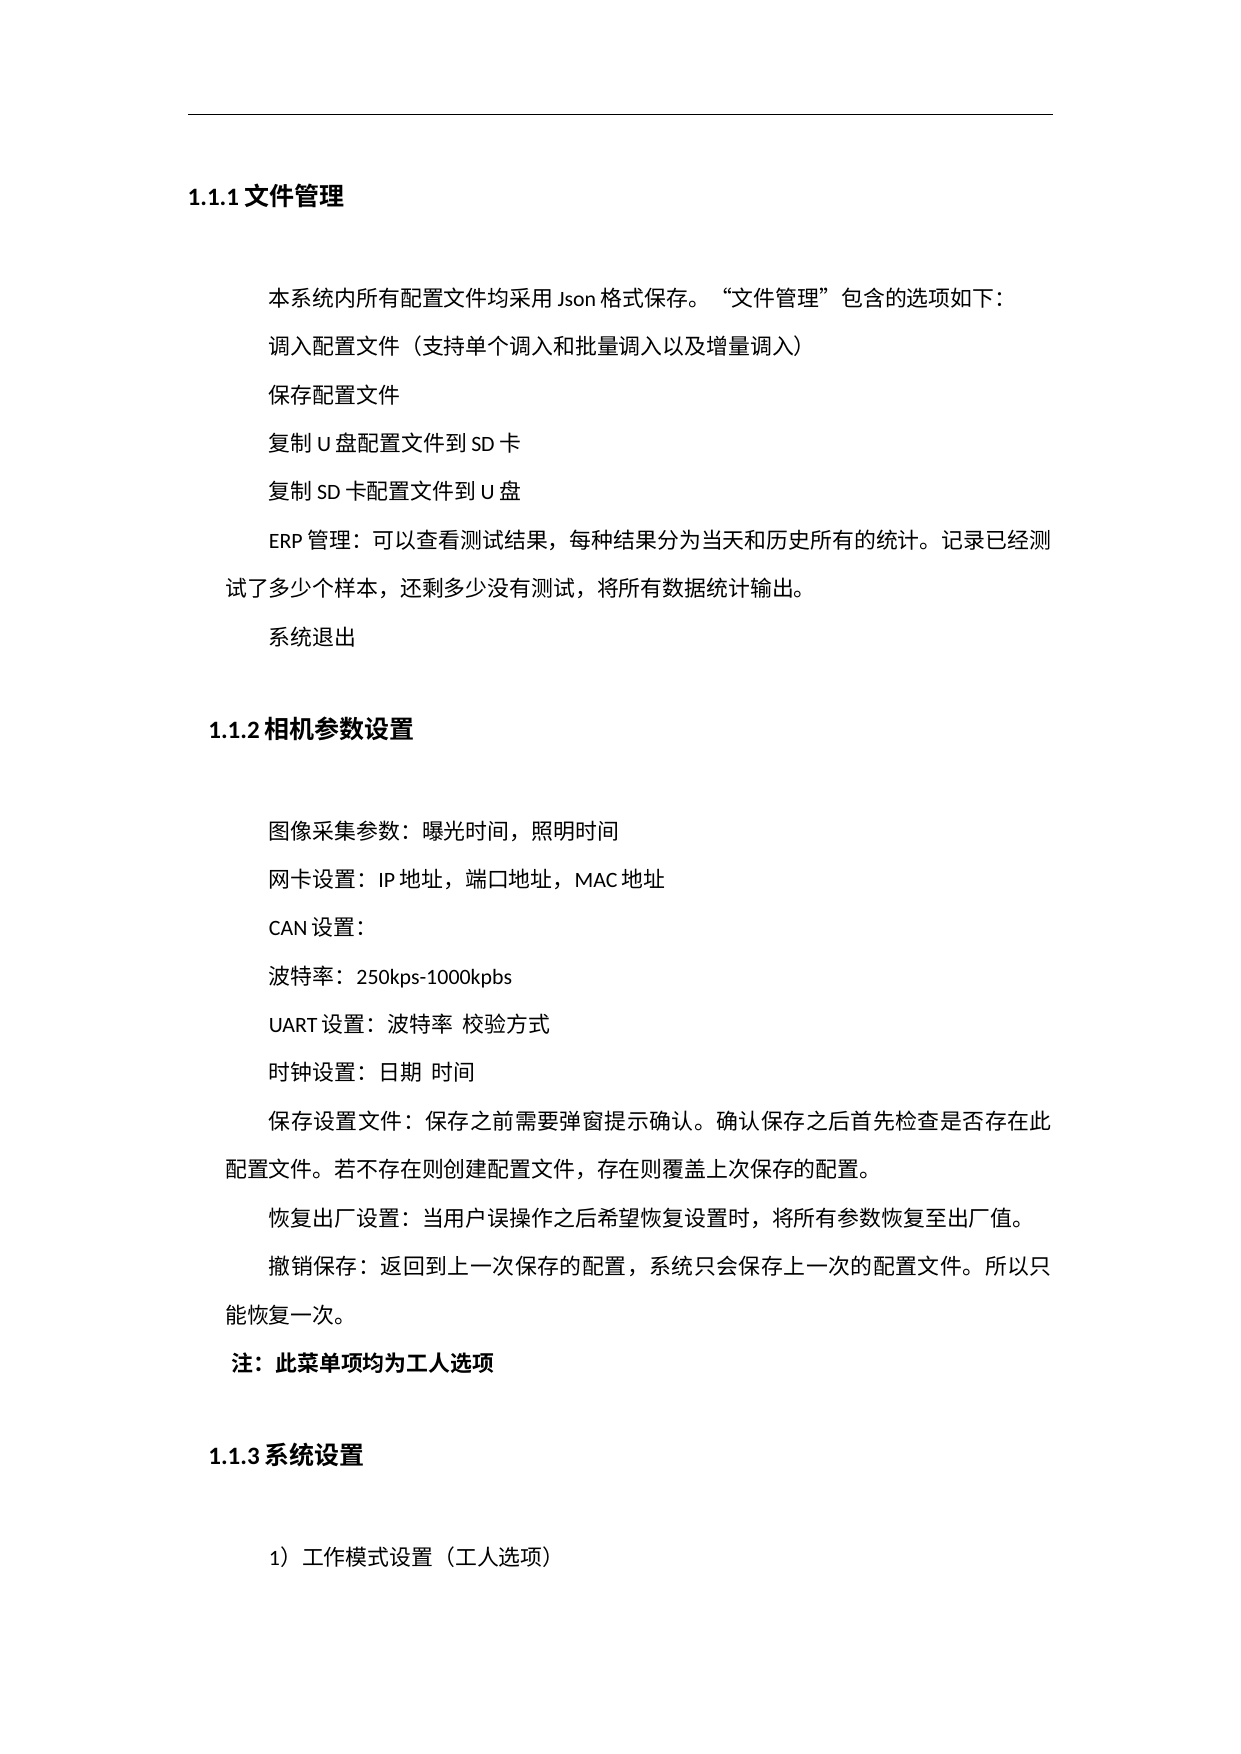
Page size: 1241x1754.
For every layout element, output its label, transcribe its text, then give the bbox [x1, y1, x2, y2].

text 本系统内所有配置文件均采用Json格式保存。“文件管理”包含的选项如下： [225, 281, 1053, 313]
text 图像采集参数：曝光时间，照明时间 [225, 813, 1053, 846]
text 保存配置文件 [225, 377, 1053, 410]
subtitle 1.1.2相机参数设置 [187, 695, 1053, 760]
subtitle 1.1.1文件管理 [187, 162, 1053, 227]
text 注：此菜单项均为工人选项 [187, 1346, 1053, 1378]
text 复制U盘配置文件到SD卡 [225, 426, 1053, 458]
text 1）工作模式设置（工人选项） [225, 1540, 1053, 1572]
text 调入配置文件（支持单个调入和批量调入以及增量调入） [225, 329, 1053, 361]
text 保存设置文件：保存之前需要弹窗提示确认。确认保存之后首先检查是否存在此配置文件。若不存在则创建配置文件，存在则覆盖上次保存的配置。 [225, 1103, 1053, 1184]
text 撤销保存：返回到上一次保存的配置，系统只会保存上一次的配置文件。所以只能恢复一次。 [225, 1249, 1053, 1330]
text 时钟设置：日期 时间 [225, 1055, 1053, 1087]
subtitle 1.1.3系统设置 [187, 1421, 1053, 1486]
text CAN设置： [225, 910, 1053, 942]
text ERP管理：可以查看测试结果，每种结果分为当天和历史所有的统计。记录已经测试了多少个样本，还剩多少没有测试，将所有数据统计输出。 [225, 522, 1053, 603]
text 系统退出 [225, 619, 1053, 652]
text 波特率：250kps-1000kpbs [225, 958, 1053, 991]
text UART设置：波特率 校验方式 [225, 1007, 1053, 1039]
text 网卡设置：IP地址，端口地址，MAC地址 [225, 862, 1053, 894]
text 复制SD卡配置文件到U盘 [225, 474, 1053, 506]
text 恢复出厂设置：当用户误操作之后希望恢复设置时，将所有参数恢复至出厂值。 [225, 1200, 1053, 1233]
